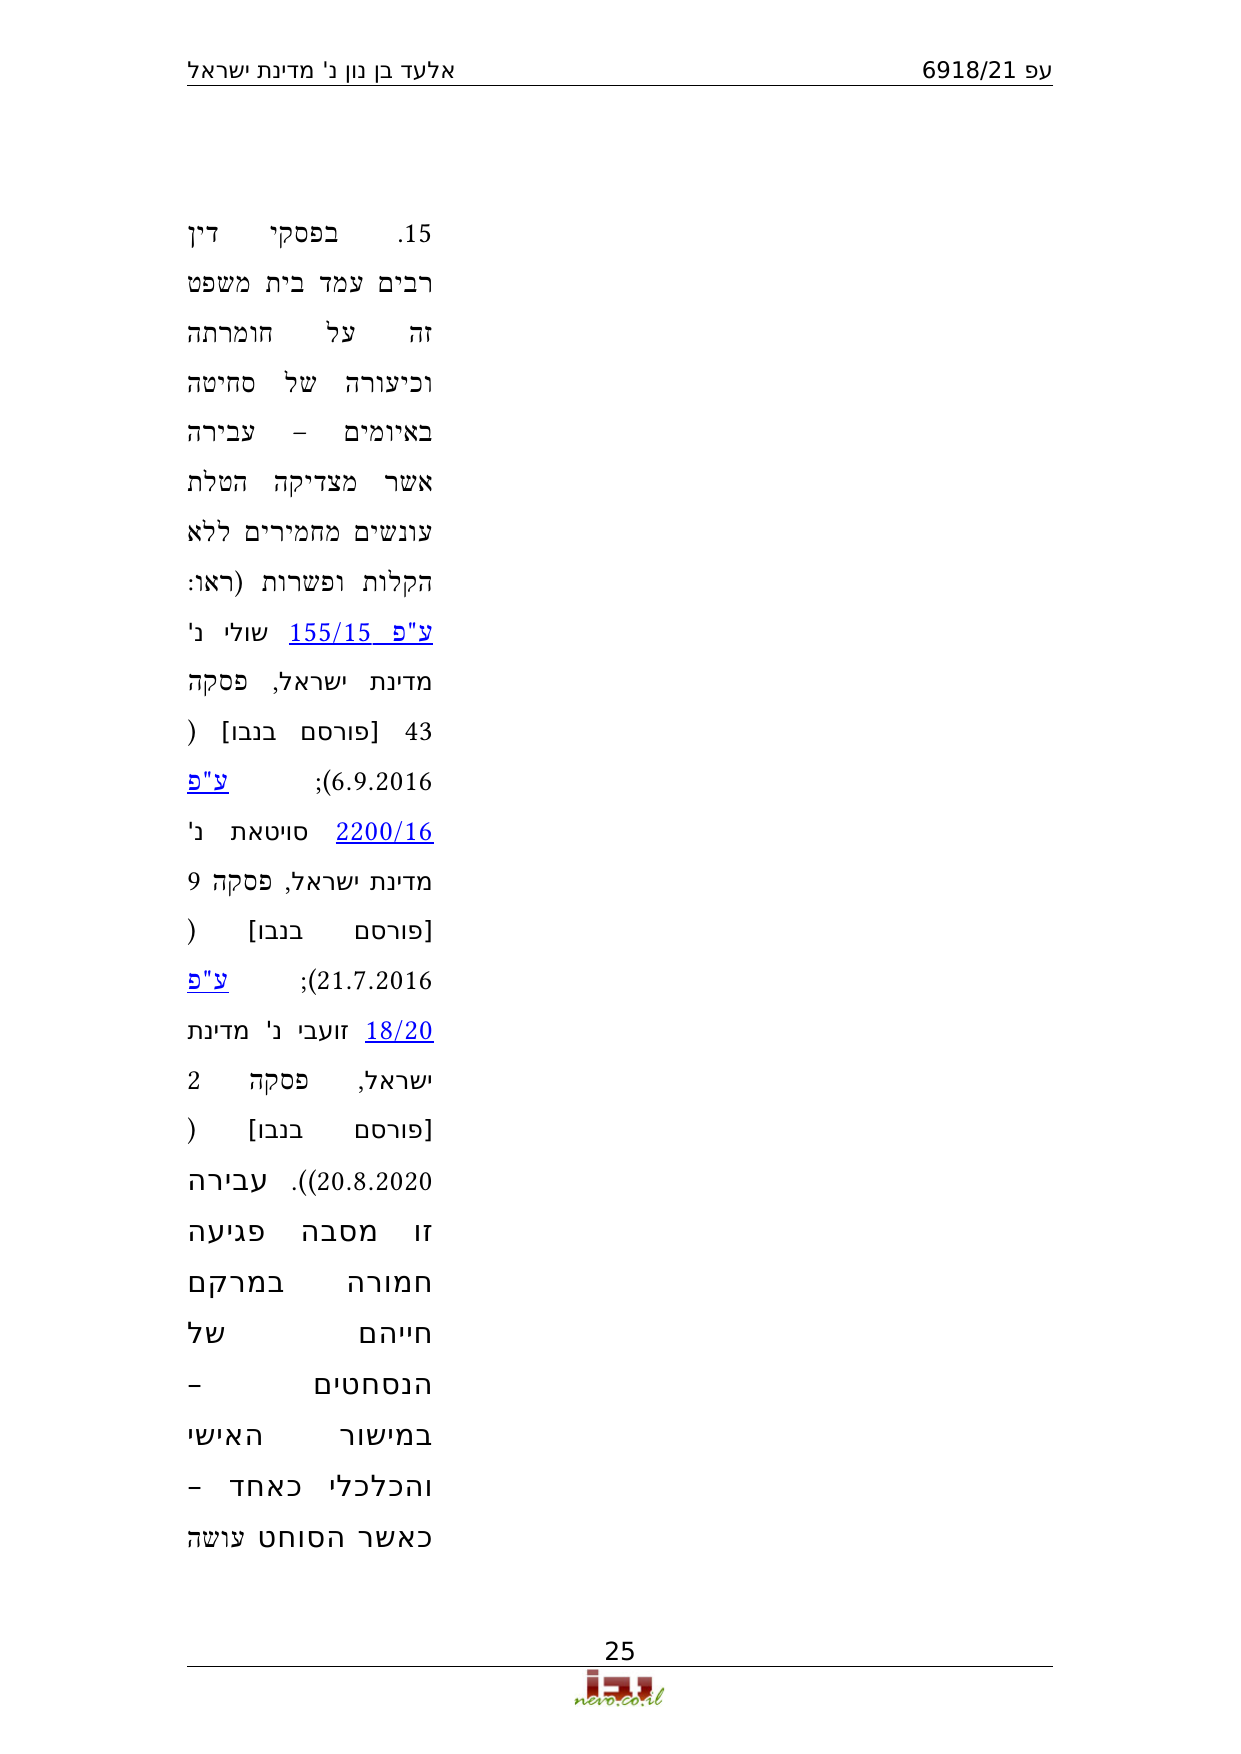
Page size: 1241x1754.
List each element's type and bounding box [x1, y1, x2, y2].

picture [574, 1669, 666, 1707]
list [187, 217, 433, 1554]
